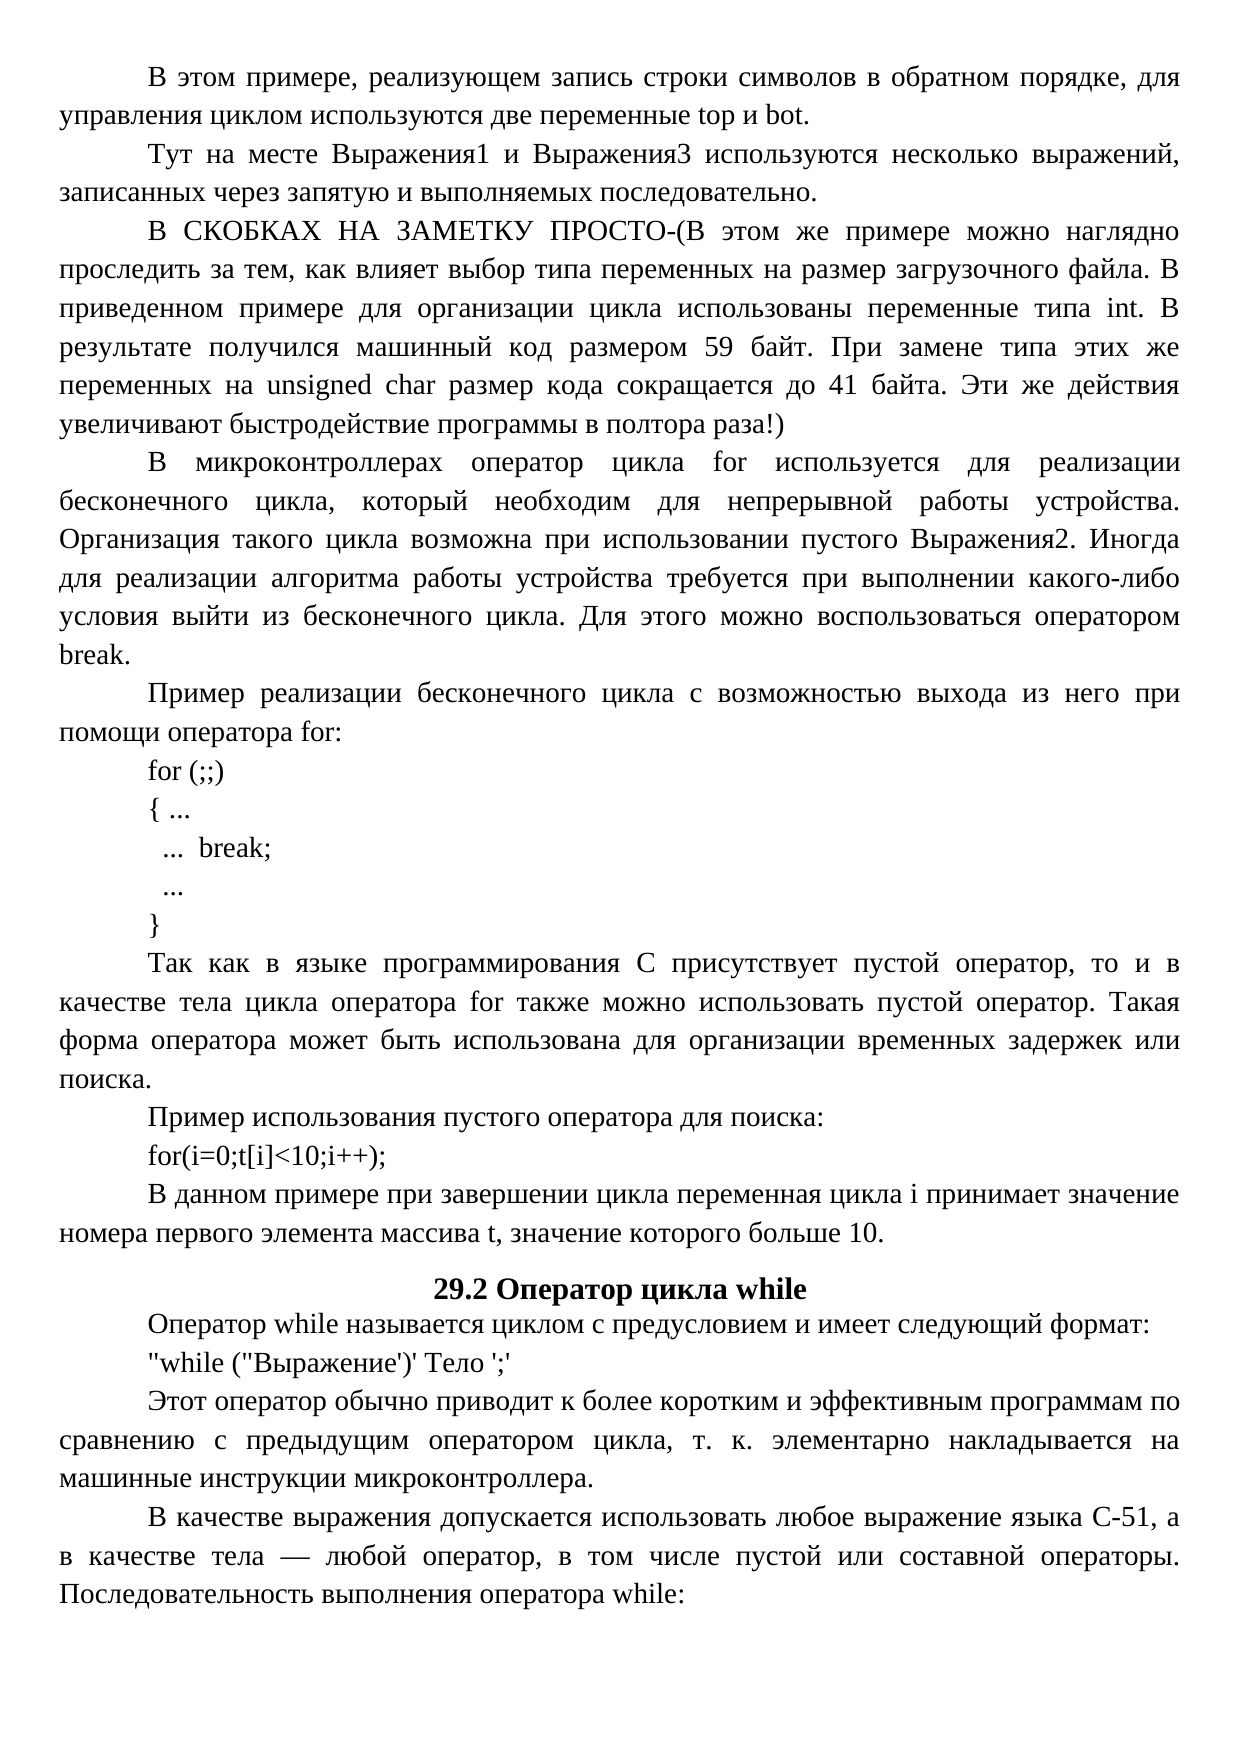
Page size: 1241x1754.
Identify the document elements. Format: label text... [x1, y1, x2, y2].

text В СКОБКАХ НА ЗАМЕТКУ ПРОСТО-(В этом же примере можно наглядно проследить за тем, как влияет выбор типа переменных на размер загрузочного файла. В приведенном примере для организации цикла использованы переменные типа int. В результате получился машинный код размером 59 байт. При замене типа этих же переменных на unsigned char размер кода сокращается до 41 байта. Эти же действия увеличивают быстродействие программы в полтора раза!) [59, 213, 1181, 439]
text ... break; [59, 830, 1181, 863]
text Пример реализации бесконечного цикла с возможностью выхода из него при помощи оператора for: [59, 676, 1181, 748]
text { ... [59, 791, 1181, 825]
text for(i=0;t[i]<10;i++); [59, 1138, 1181, 1172]
subtitle 29.2 Оператор цикла while [59, 1270, 1181, 1306]
text В качестве выражения допускается использовать любое выражение языка С-51, а в качестве тела — любой оператор, в том числе пустой или составной операторы. Последовательность выполнения оператора while: [59, 1499, 1181, 1610]
text Тут на месте Выражения1 и Выражения3 используются несколько выражений, записанных через запятую и выполняемых последовательно. [59, 136, 1181, 208]
text } [59, 907, 1181, 940]
text Этот оператор обычно приводит к более коротким и эффективным программам по сравнению с предыдущим оператором цикла, т. к. элементарно накладывается на машинные инструкции микроконтроллера. [59, 1383, 1181, 1494]
text В этом примере, реализующем запись строки символов в обратном порядке, для управления циклом используются две переменные top и bot. [59, 59, 1181, 131]
text Пример использования пустого оператора для поиска: [59, 1099, 1181, 1133]
text Так как в языке программирования С присутствует пустой оператор, то и в качестве тела цикла оператора for также можно использовать пустой оператор. Такая форма оператора может быть использована для организации временных задержек или поиска. [59, 945, 1181, 1094]
text В данном примере при завершении цикла переменная цикла i принимает значение номера первого элемента массива t, значение которого больше 10. [59, 1177, 1181, 1249]
text В микроконтроллерах оператор цикла for используется для реализации бесконечного цикла, который необходим для непрерывной работы устройства. Организация такого цикла возможна при использовании пустого Выражения2. Иногда для реализации алгоритма работы устройства требуется при выполнении какого-либо условия выйти из бесконечного цикла. Для этого можно воспользоваться оператором break. [59, 444, 1181, 671]
text ... [59, 868, 1181, 902]
text for (;;) [59, 753, 1181, 786]
text Оператор while называется циклом с предусловием и имеет следующий формат: [59, 1306, 1181, 1340]
text "while ("Выражение')' Тело ';' [59, 1345, 1181, 1378]
